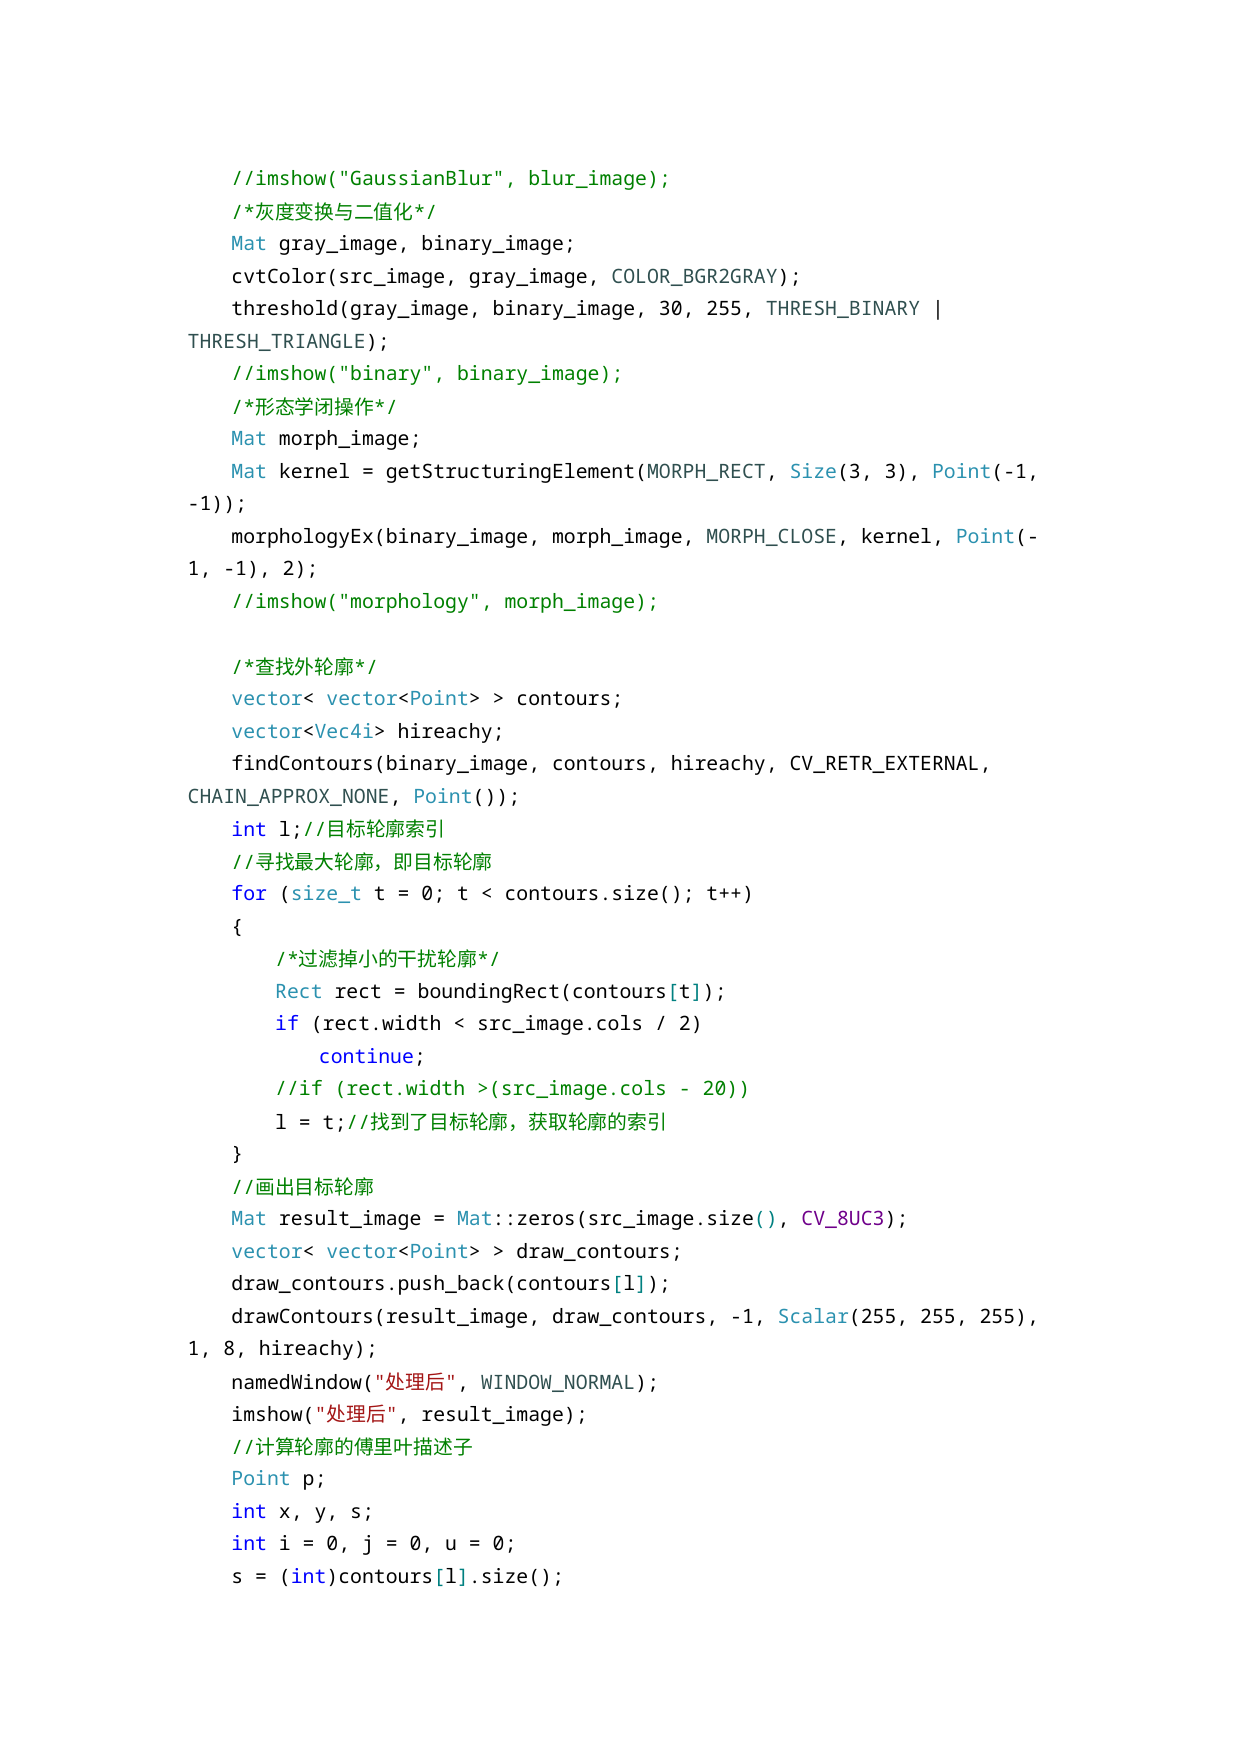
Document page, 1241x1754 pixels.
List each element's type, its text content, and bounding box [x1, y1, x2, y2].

text draw_contours.push_back(contours[l]); [187, 1267, 1053, 1299]
text findContours(binary_image, contours, hireachy, CV_RETR_EXTERNAL, CHAIN_APPROX_NONE, Point()); [187, 747, 1053, 812]
text Point p; [187, 1462, 1053, 1494]
text //寻找最大轮廓，即目标轮廓 [187, 844, 1053, 877]
text Rect rect = boundingRect(contours[t]); [187, 974, 1053, 1007]
text Mat gray_image, binary_image; [187, 227, 1053, 259]
text //imshow("binary", binary_image); [187, 357, 1053, 389]
text int l;//目标轮廓索引 [187, 812, 1053, 844]
text vector< vector<Point> > draw_contours; [187, 1234, 1053, 1267]
text Mat kernel = getStructuringElement(MORPH_RECT, Size(3, 3), Point(-1, -1)); [187, 454, 1053, 519]
text //计算轮廓的傅里叶描述子 [187, 1429, 1053, 1462]
text //if (rect.width >(src_image.cols - 20)) [187, 1072, 1053, 1104]
text //imshow("morphology", morph_image); [187, 584, 1053, 617]
text /*灰度变换与二值化*/ [187, 194, 1053, 227]
text //imshow("GaussianBlur", blur_image); [187, 162, 1053, 194]
text Mat result_image = Mat::zeros(src_image.size(), CV_8UC3); [187, 1202, 1053, 1234]
text vector< vector<Point> > contours; [187, 682, 1053, 714]
text morphologyEx(binary_image, morph_image, MORPH_CLOSE, kernel, Point(-1, -1), 2); [187, 519, 1053, 584]
text } [187, 1137, 1053, 1169]
text s = (int)contours[l].size(); [187, 1559, 1053, 1592]
text { [187, 909, 1053, 942]
text imshow("处理后", result_image); [187, 1397, 1053, 1429]
text Mat morph_image; [187, 422, 1053, 454]
text continue; [187, 1039, 1053, 1072]
text l = t;//找到了目标轮廓，获取轮廓的索引 [187, 1104, 1053, 1137]
text for (size_t t = 0; t < contours.size(); t++) [187, 877, 1053, 909]
text namedWindow("处理后", WINDOW_NORMAL); [187, 1364, 1053, 1397]
text /*查找外轮廓*/ [187, 649, 1053, 682]
text drawContours(result_image, draw_contours, -1, Scalar(255, 255, 255), 1, 8, hireachy); [187, 1299, 1053, 1364]
text cvtColor(src_image, gray_image, COLOR_BGR2GRAY); [187, 259, 1053, 292]
text /*过滤掉小的干扰轮廓*/ [187, 942, 1053, 974]
text vector<Vec4i> hireachy; [187, 714, 1053, 747]
text int i = 0, j = 0, u = 0; [187, 1527, 1053, 1559]
text threshold(gray_image, binary_image, 30, 255, THRESH_BINARY | THRESH_TRIANGLE); [187, 292, 1053, 357]
text /*形态学闭操作*/ [187, 389, 1053, 422]
text //画出目标轮廓 [187, 1169, 1053, 1202]
text int x, y, s; [187, 1494, 1053, 1527]
text if (rect.width < src_image.cols / 2) [187, 1007, 1053, 1039]
